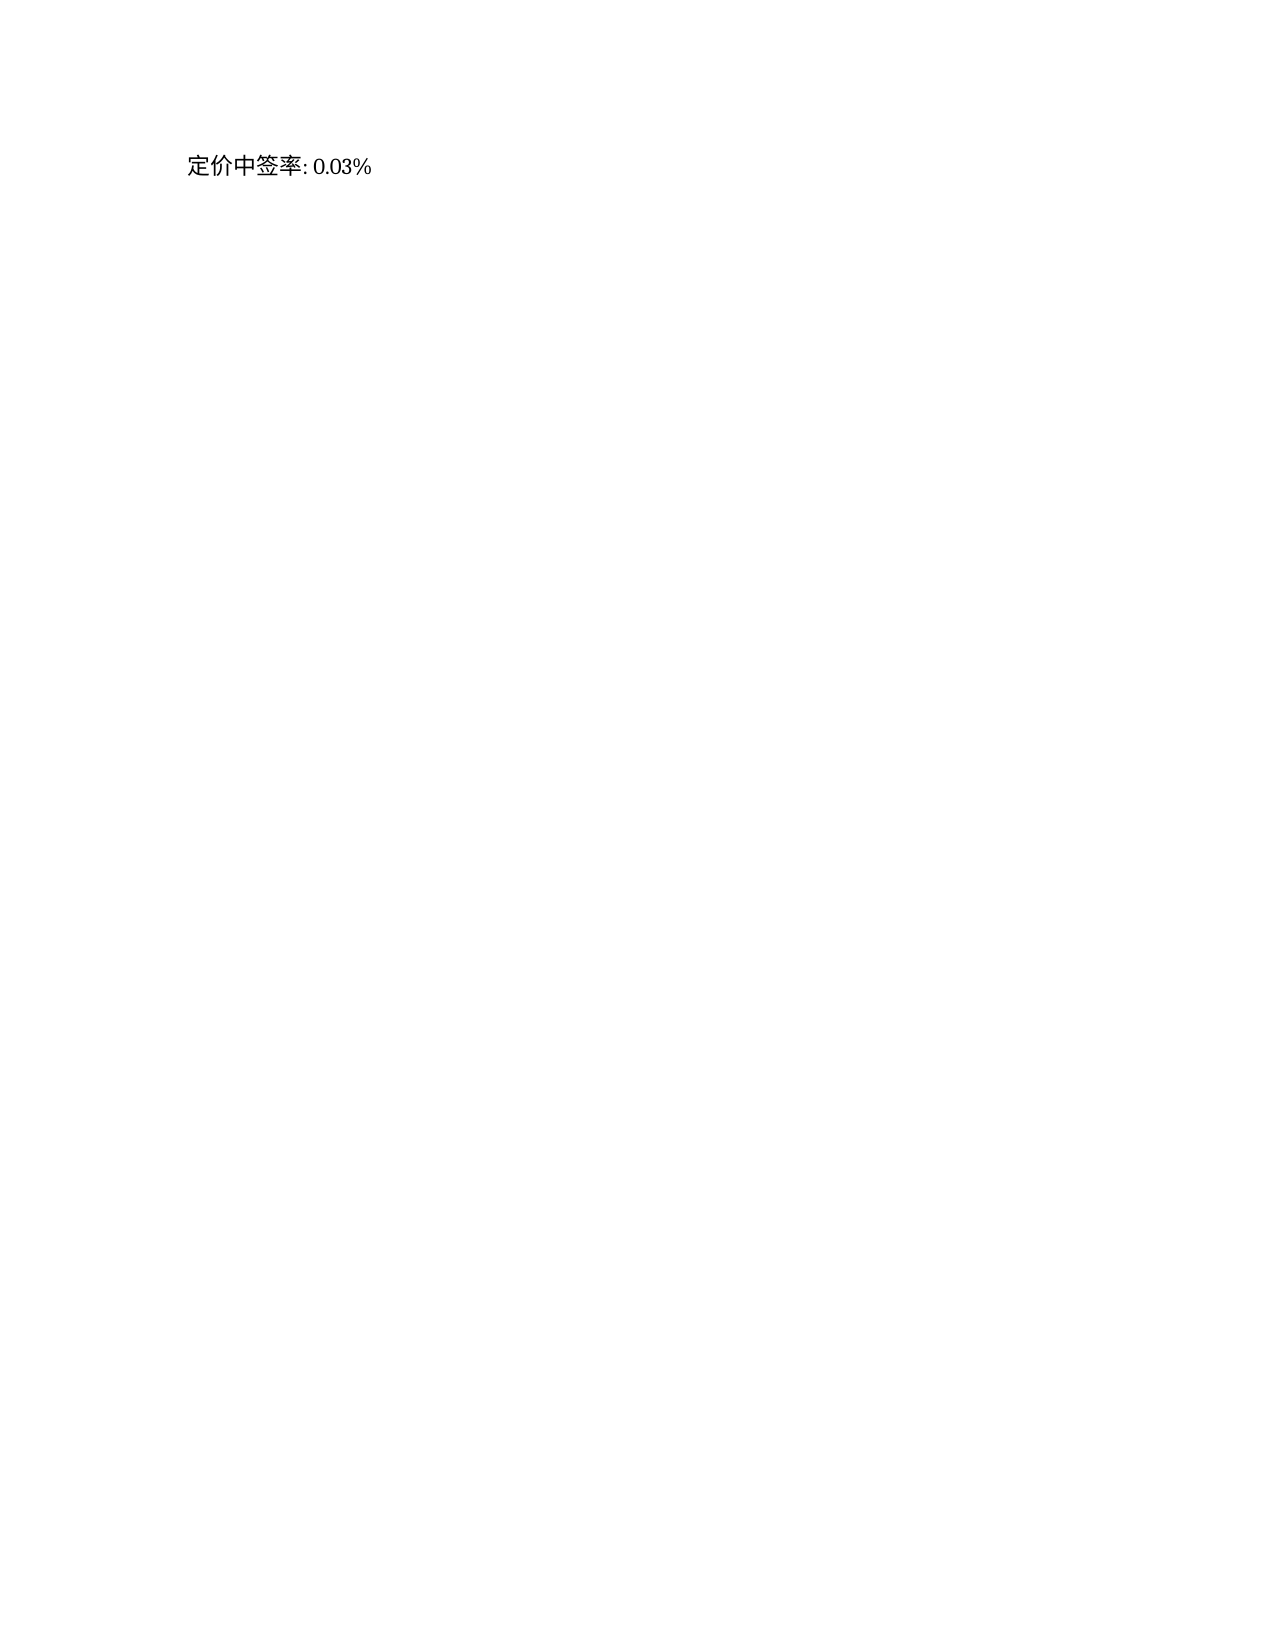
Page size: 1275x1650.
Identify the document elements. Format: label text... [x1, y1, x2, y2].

text 定价中签率: 0.03% [187, 150, 1087, 181]
